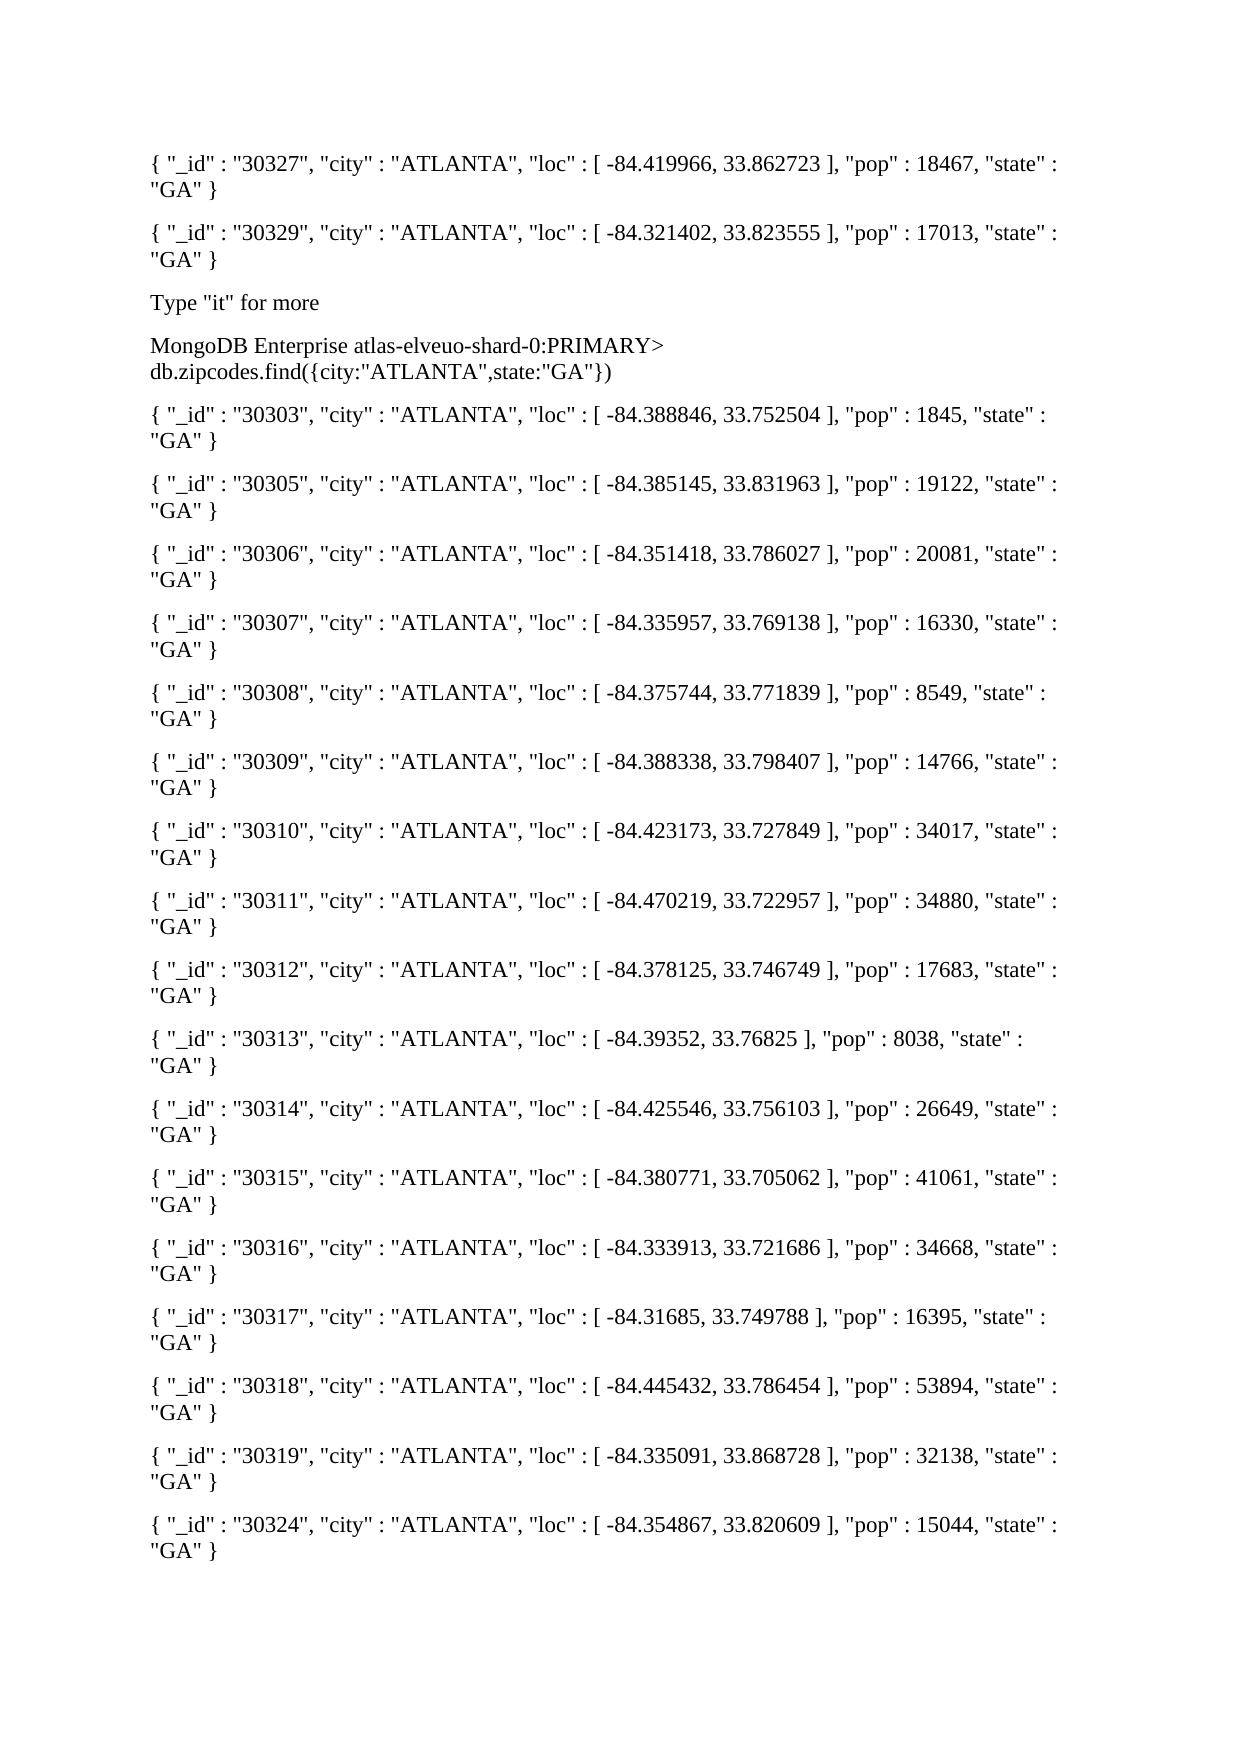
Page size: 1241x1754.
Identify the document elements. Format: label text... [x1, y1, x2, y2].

text { "_id" : "30309", "city" : "ATLANTA", "loc" : [ -84.388338, 33.798407 ], "pop" : 14766, "state" : "GA" } [150, 748, 1090, 801]
text { "_id" : "30313", "city" : "ATLANTA", "loc" : [ -84.39352, 33.76825 ], "pop" : 8038, "state" : "GA" } [150, 1026, 1090, 1078]
text { "_id" : "30324", "city" : "ATLANTA", "loc" : [ -84.354867, 33.820609 ], "pop" : 15044, "state" : "GA" } [150, 1511, 1090, 1564]
text { "_id" : "30303", "city" : "ATLANTA", "loc" : [ -84.388846, 33.752504 ], "pop" : 1845, "state" : "GA" } [150, 401, 1090, 454]
text { "_id" : "30319", "city" : "ATLANTA", "loc" : [ -84.335091, 33.868728 ], "pop" : 32138, "state" : "GA" } [150, 1442, 1090, 1494]
text { "_id" : "30317", "city" : "ATLANTA", "loc" : [ -84.31685, 33.749788 ], "pop" : 16395, "state" : "GA" } [150, 1303, 1090, 1356]
text { "_id" : "30307", "city" : "ATLANTA", "loc" : [ -84.335957, 33.769138 ], "pop" : 16330, "state" : "GA" } [150, 609, 1090, 662]
text { "_id" : "30308", "city" : "ATLANTA", "loc" : [ -84.375744, 33.771839 ], "pop" : 8549, "state" : "GA" } [150, 679, 1090, 731]
text { "_id" : "30305", "city" : "ATLANTA", "loc" : [ -84.385145, 33.831963 ], "pop" : 19122, "state" : "GA" } [150, 471, 1090, 523]
text { "_id" : "30315", "city" : "ATLANTA", "loc" : [ -84.380771, 33.705062 ], "pop" : 41061, "state" : "GA" } [150, 1164, 1090, 1217]
text { "_id" : "30318", "city" : "ATLANTA", "loc" : [ -84.445432, 33.786454 ], "pop" : 53894, "state" : "GA" } [150, 1372, 1090, 1425]
text { "_id" : "30311", "city" : "ATLANTA", "loc" : [ -84.470219, 33.722957 ], "pop" : 34880, "state" : "GA" } [150, 887, 1090, 939]
text Type "it" for more [150, 289, 1090, 315]
text MongoDB Enterprise atlas-elveuo-shard-0:PRIMARY> db.zipcodes.find({city:"ATLANTA",state:"GA"}) [150, 332, 1090, 384]
text { "_id" : "30314", "city" : "ATLANTA", "loc" : [ -84.425546, 33.756103 ], "pop" : 26649, "state" : "GA" } [150, 1095, 1090, 1148]
text { "_id" : "30310", "city" : "ATLANTA", "loc" : [ -84.423173, 33.727849 ], "pop" : 34017, "state" : "GA" } [150, 817, 1090, 870]
text { "_id" : "30312", "city" : "ATLANTA", "loc" : [ -84.378125, 33.746749 ], "pop" : 17683, "state" : "GA" } [150, 956, 1090, 1009]
text { "_id" : "30316", "city" : "ATLANTA", "loc" : [ -84.333913, 33.721686 ], "pop" : 34668, "state" : "GA" } [150, 1234, 1090, 1286]
text { "_id" : "30327", "city" : "ATLANTA", "loc" : [ -84.419966, 33.862723 ], "pop" : 18467, "state" : "GA" } [150, 150, 1090, 203]
text { "_id" : "30329", "city" : "ATLANTA", "loc" : [ -84.321402, 33.823555 ], "pop" : 17013, "state" : "GA" } [150, 219, 1090, 272]
text { "_id" : "30306", "city" : "ATLANTA", "loc" : [ -84.351418, 33.786027 ], "pop" : 20081, "state" : "GA" } [150, 540, 1090, 593]
